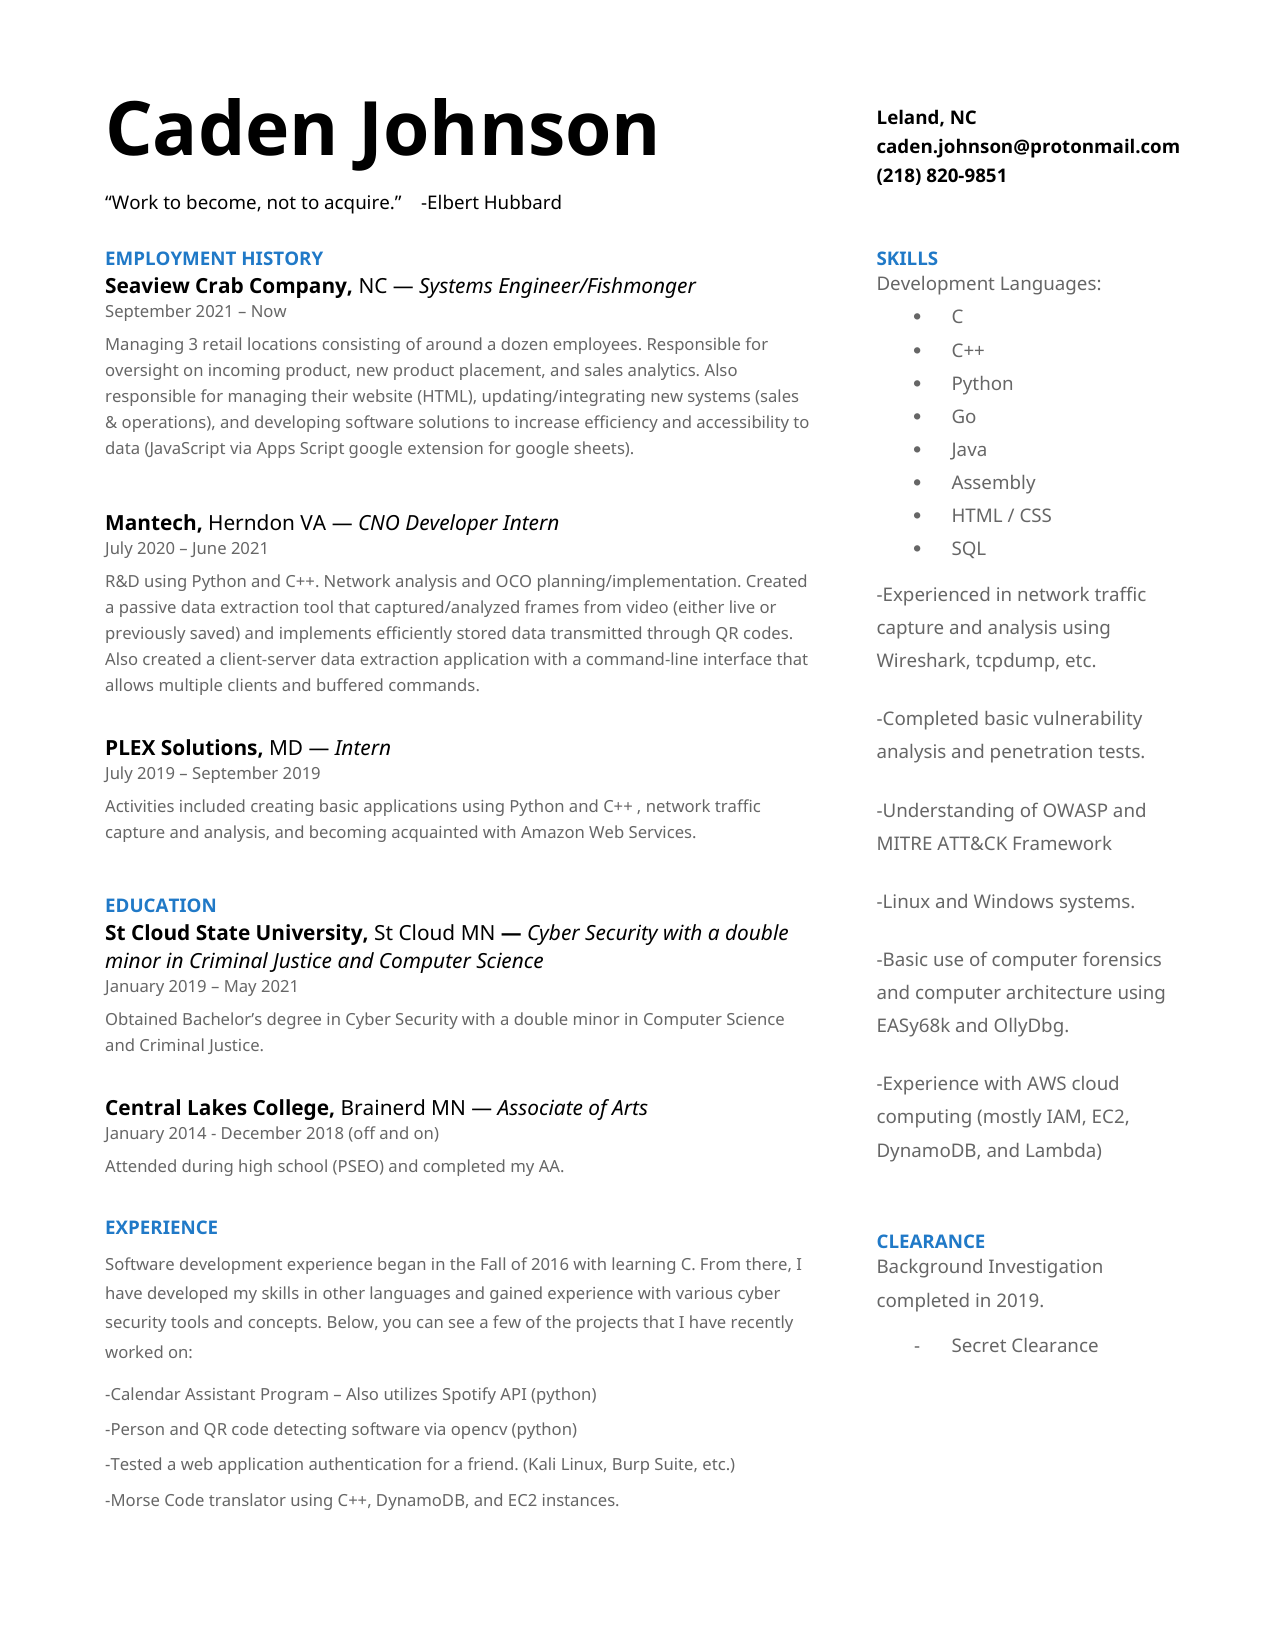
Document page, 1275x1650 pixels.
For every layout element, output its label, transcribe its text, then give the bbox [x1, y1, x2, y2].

table_cell EMPLOYMENT HISTORY Seaview Crab Company, NC — Systems Engineer/Fishmonger September 2021 – Now Managing 3 retail locations consisting of around a dozen employees. Responsible for oversight on incoming product, new product placement, and sales analytics. Also responsible for managing their website (HTML), updating/integrating new systems (sales & operations), and developing software solutions to increase efficiency and accessibility to data (JavaScript via Apps Script google extension for google sheets). Mantech, Herndon VA — CNO Developer Intern July 2020 – June 2021 R&D using Python and C++. Network analysis and OCO planning/implementation. Created a passive data extraction tool that captured/analyzed frames from video (either live or previously saved) and implements efficiently stored data transmitted through QR codes. Also created a client-server data extraction application with a command-line interface that allows multiple clients and buffered commands. PLEX Solutions, MD — Intern July 2019 – September 2019 Activities included creating basic applications using Python and C++ , network traffic capture and analysis, and becoming acquainted with Amazon Web Services. EDUCATION St Cloud State University, St Cloud MN — Cyber Security with a double minor in Criminal Justice and Computer Science January 2019 – May 2021 Obtained Bachelor’s degree in Cyber Security with a double minor in Computer Science and Criminal Justice. Central Lakes College, Brainerd MN — Associate of Arts January 2014 - December 2018 (off and on) Attended during high school (PSEO) and completed my AA. EXPERIENCE Software development experience began in the Fall of 2016 with learning C. From there, I have developed my skills in other languages and gained experience with various cyber security tools and concepts. Below, you can see a few of the projects that I have recently worked on: -Calendar Assistant Program – Also utilizes Spotify API (python) -Person and QR code detecting software via opencv (python) -Tested a web application authentication for a friend. (Kali Linux, Burp Suite, etc.) -Morse Code translator using C++, DynamoDB, and EC2 instances. [90, 230, 861, 1526]
table_header Caden Johnson “Work to become, not to acquire.” -Elbert Hubbard [90, 60, 861, 230]
table_cell SKILLS Development Languages: C C++ Python Go Java Assembly HTML / CSS SQL -Experienced in network traffic capture and analysis using Wireshark, tcpdump, etc. -Completed basic vulnerability analysis and penetration tests. -Understanding of OWASP and MITRE ATT&CK Framework -Linux and Windows systems. -Basic use of computer forensics and computer architecture using EASy68k and OllyDbg. -Experience with AWS cloud computing (mostly IAM, EC2, DynamoDB, and Lambda) CLEARANCE Background Investigation completed in 2019. Secret Clearance [861, 230, 1234, 1526]
table_header Leland, NC caden.johnson@protonmail.com (218) 820-9851 [861, 60, 1234, 230]
